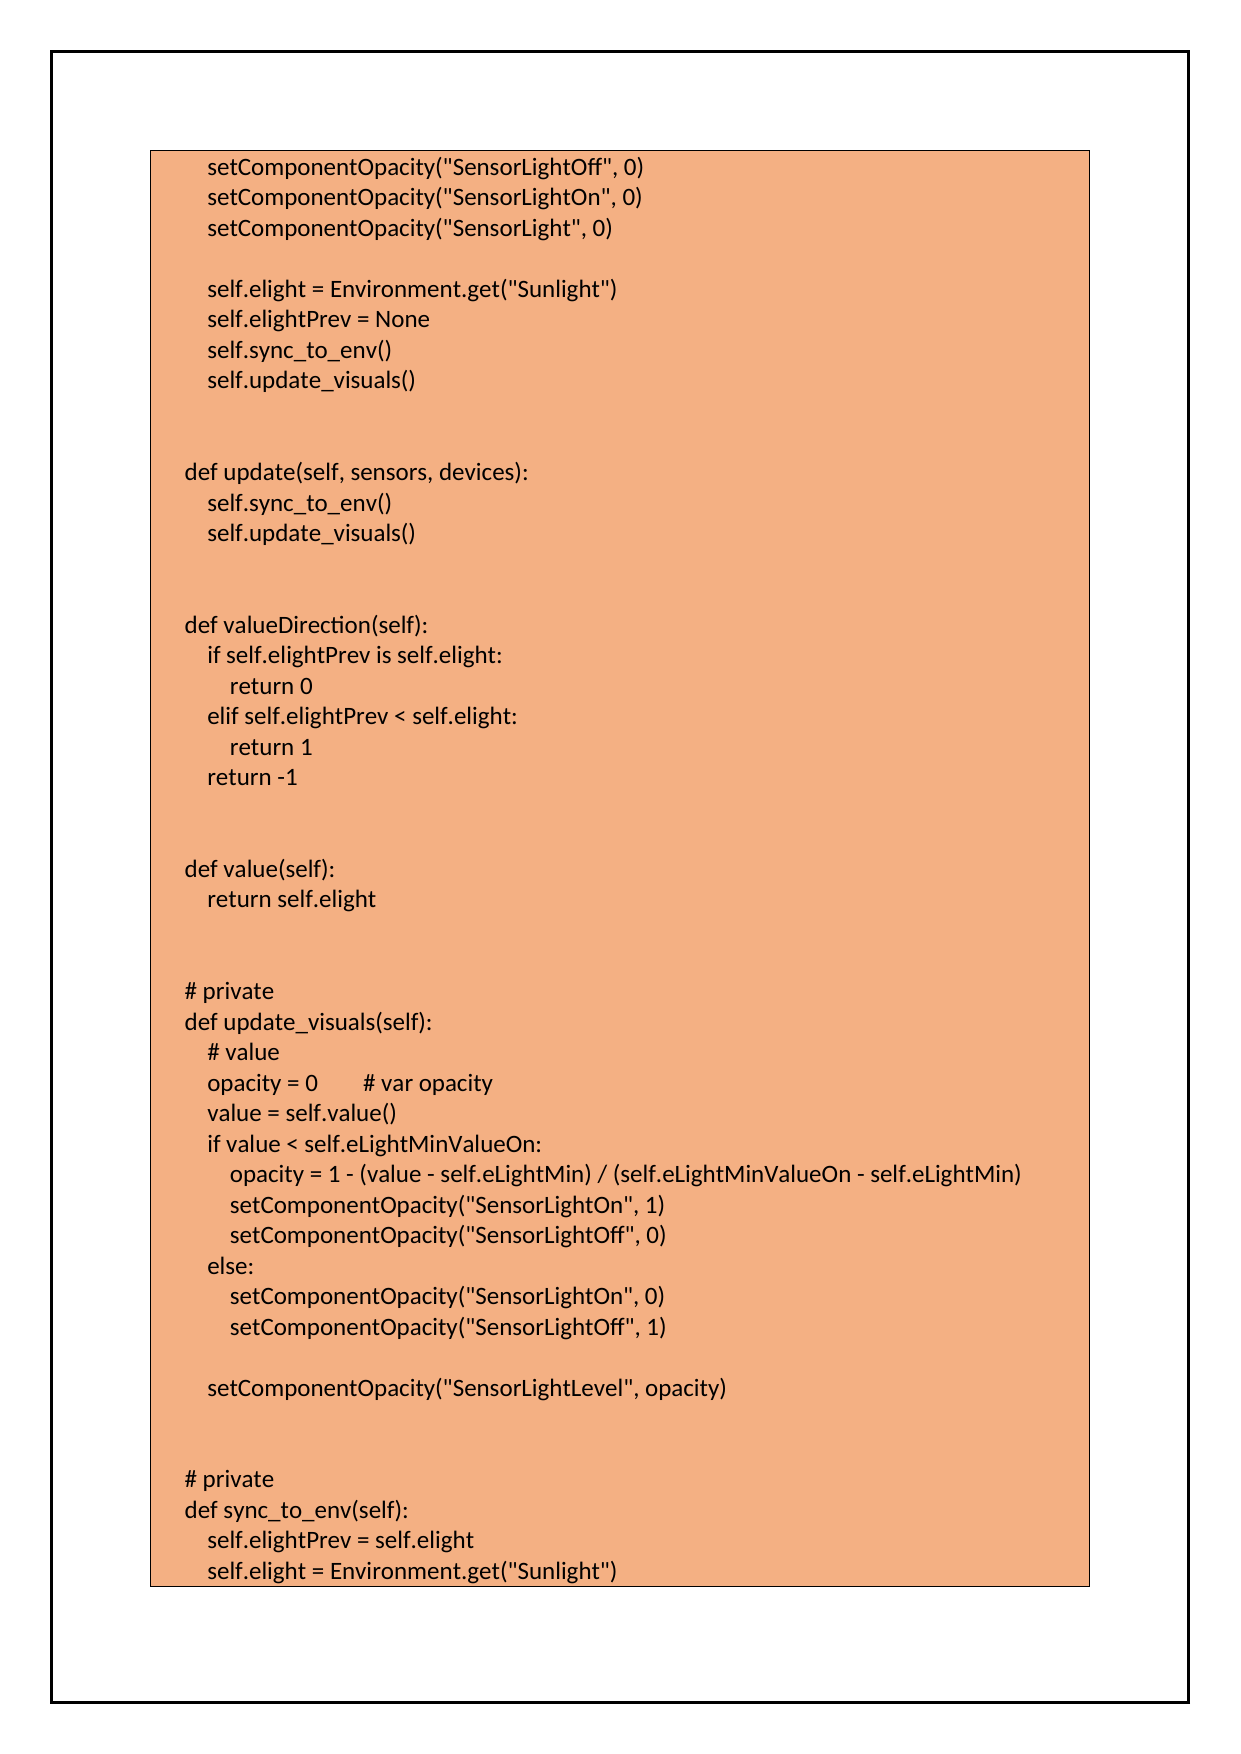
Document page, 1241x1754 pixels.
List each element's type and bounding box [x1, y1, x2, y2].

table_header [151, 151, 1089, 1586]
